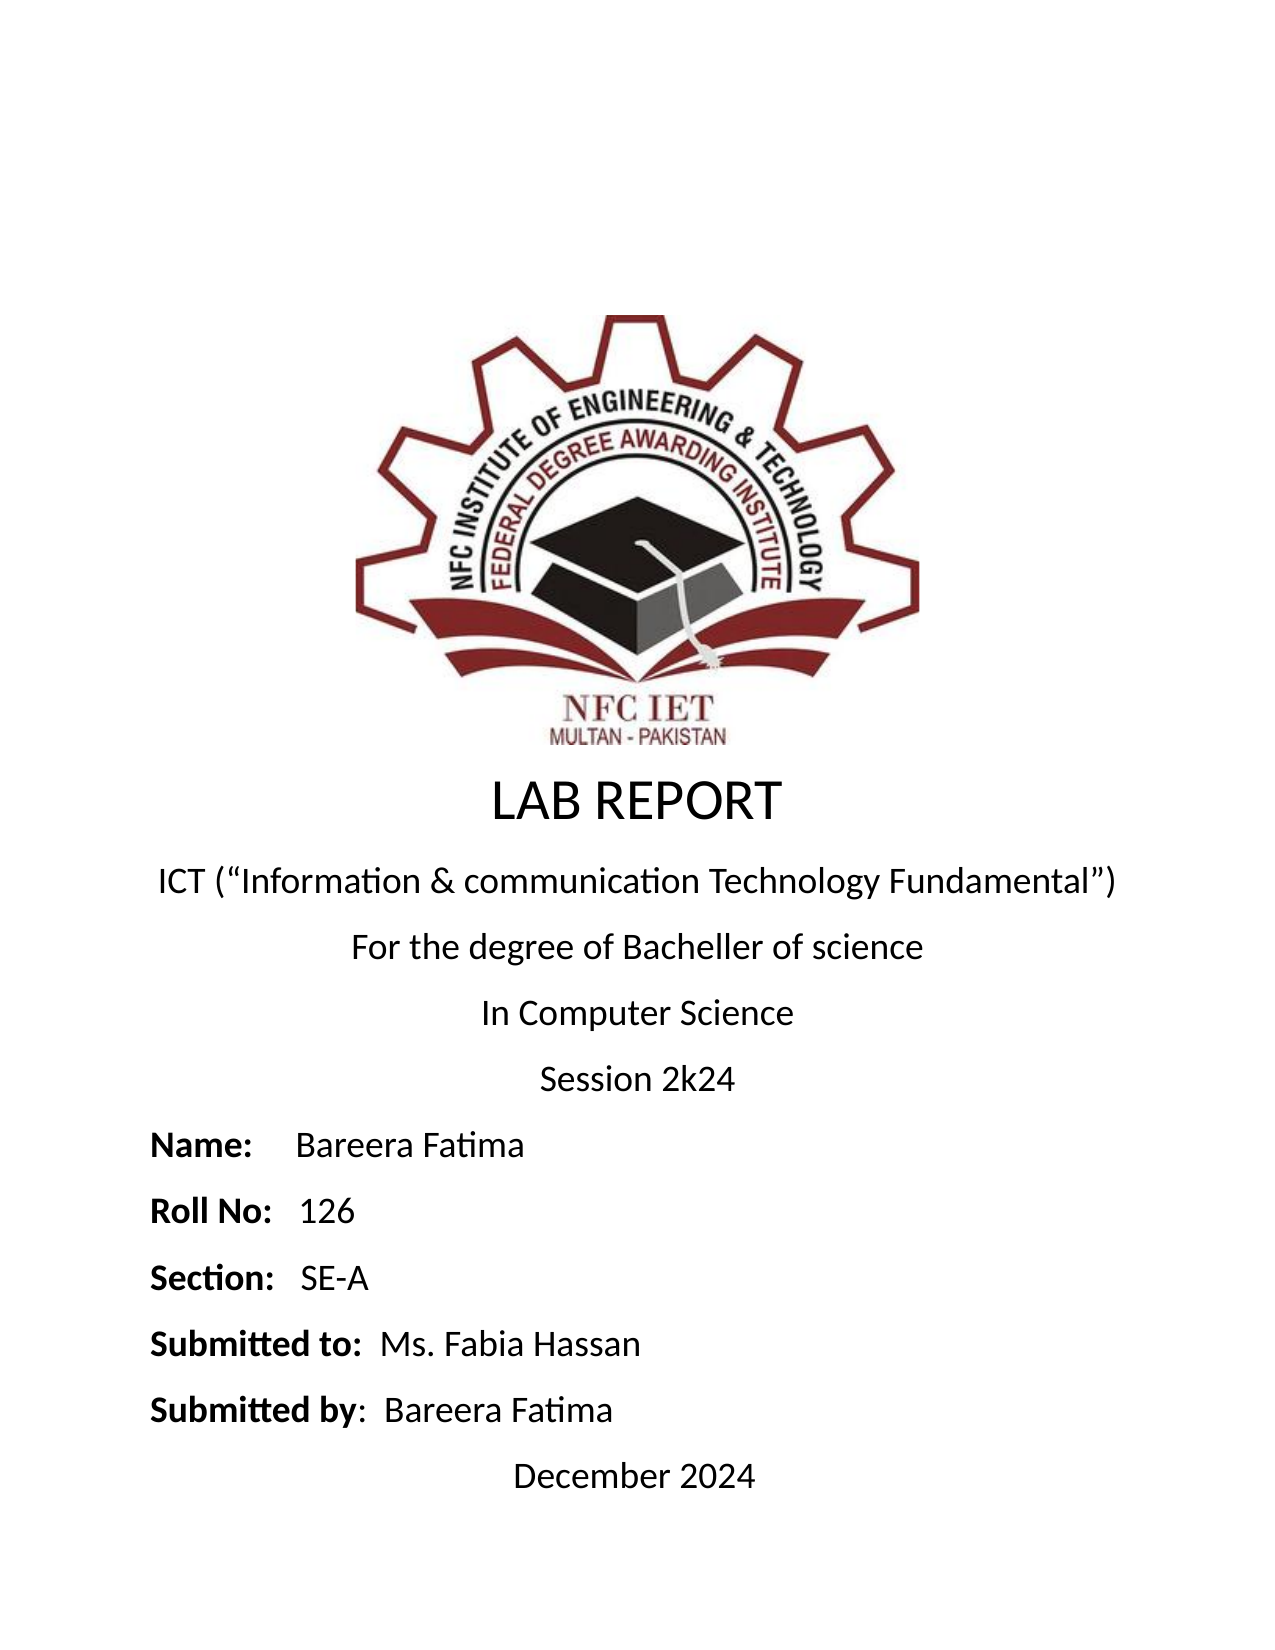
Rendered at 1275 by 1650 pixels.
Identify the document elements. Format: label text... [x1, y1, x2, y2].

text December 2024 [150, 1452, 1125, 1498]
text Submitted by: Bareera Fatima [150, 1386, 1125, 1432]
text ICT (“Information & communication Technology Fundamental”) [150, 857, 1125, 902]
text Submitted to: Ms. Fabia Hassan [150, 1320, 1125, 1366]
text Roll No: 126 [150, 1187, 1125, 1233]
text For the degree of Bacheller of science [150, 923, 1125, 969]
text In Computer Science [150, 989, 1125, 1035]
picture [355, 315, 920, 745]
text LAB REPORT [150, 763, 1125, 834]
text Session 2k24 [150, 1055, 1125, 1101]
text Section: SE-A [150, 1253, 1125, 1299]
text Name: Bareera Fatima [150, 1121, 1125, 1167]
